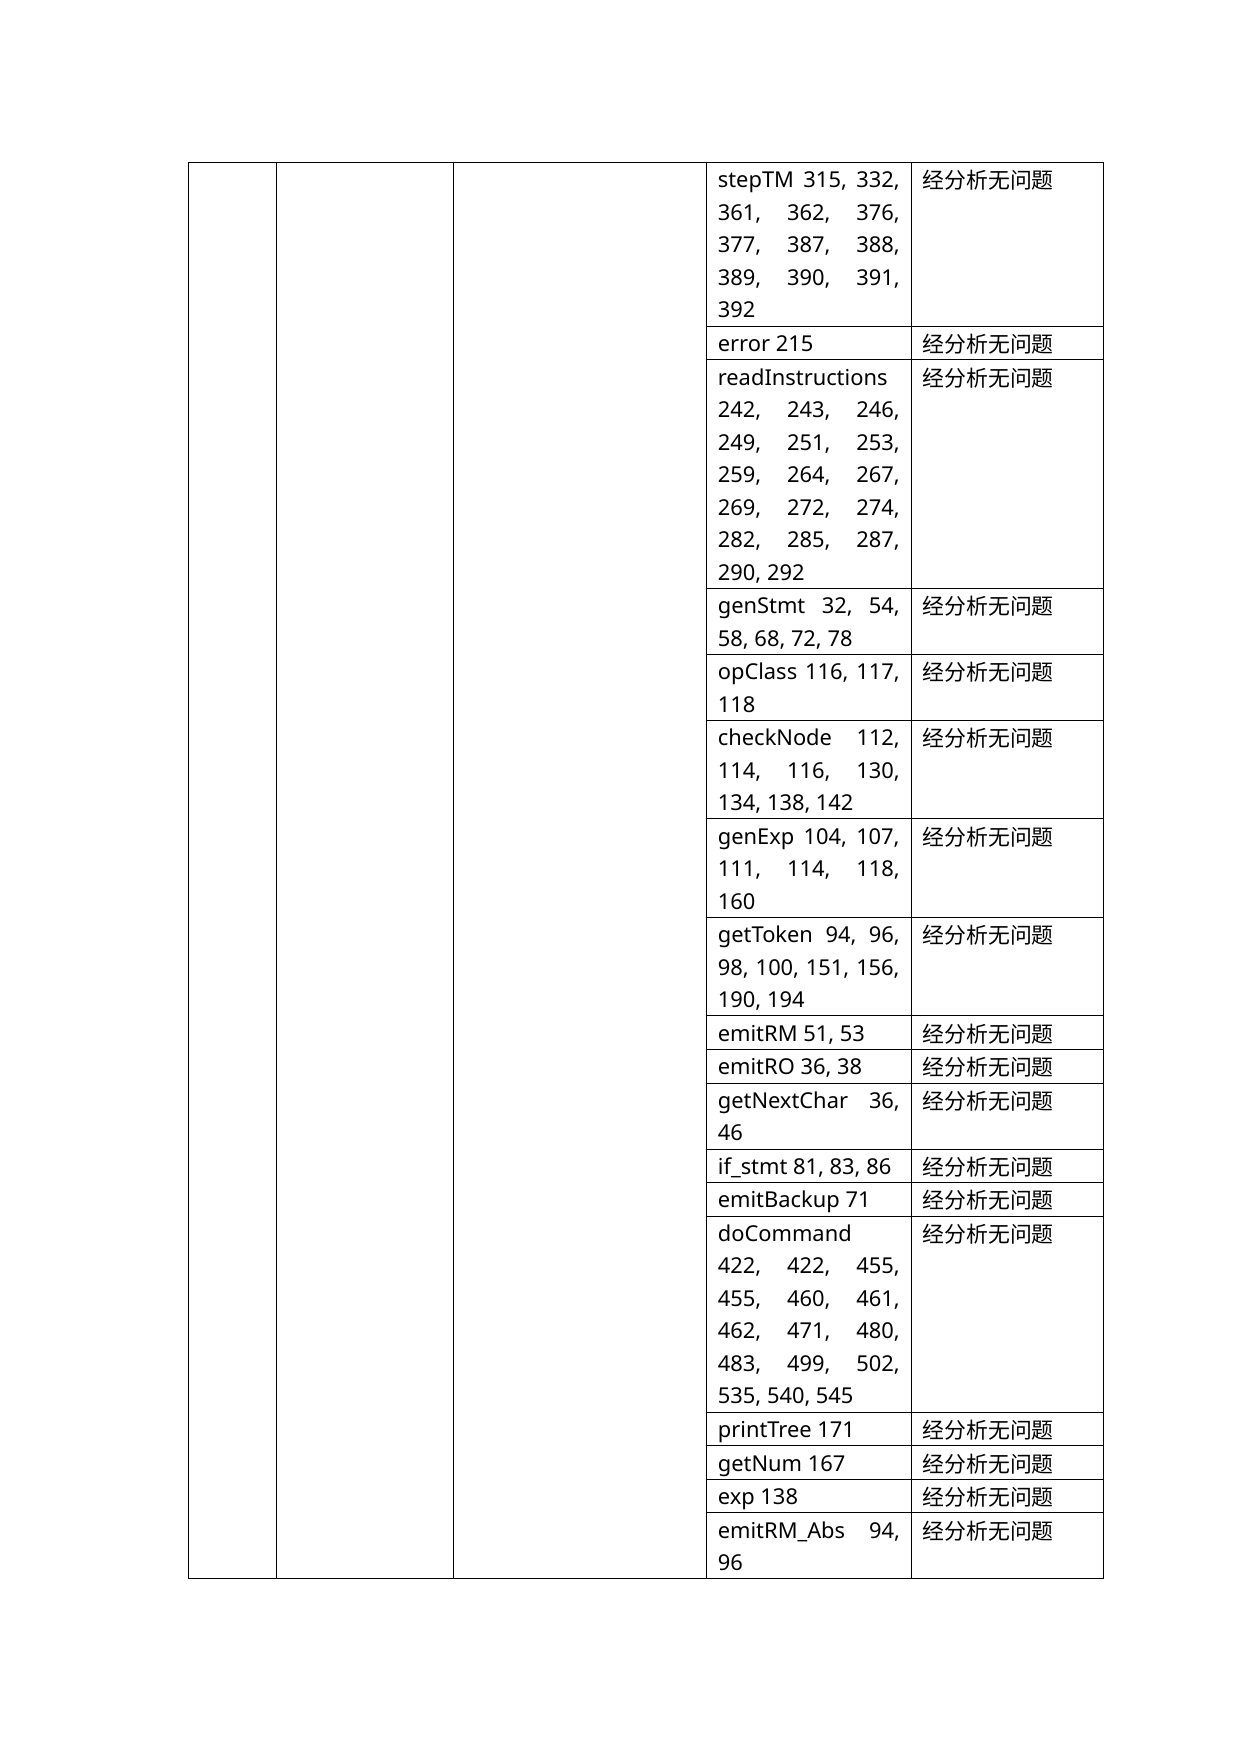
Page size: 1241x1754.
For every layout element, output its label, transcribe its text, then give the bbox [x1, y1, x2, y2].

table_cell getToken 94, 96, 98, 100, 151, 156, 190, 194 [707, 918, 911, 1015]
table_cell 经分析无问题 [912, 360, 1103, 588]
table_cell stepTM 315, 332, 361, 362, 376, 377, 387, 388, 389, 390, 391, 392 [707, 163, 911, 326]
table_cell getNextChar 36, 46 [707, 1084, 911, 1148]
table_cell 经分析无问题 [912, 721, 1103, 818]
table_cell 经分析无问题 [912, 1413, 1103, 1445]
table_cell emitRM 51, 53 [707, 1016, 911, 1049]
table_cell 经分析无问题 [912, 1016, 1103, 1049]
table_cell 经分析无问题 [912, 327, 1103, 359]
table_cell 经分析无问题 [912, 1183, 1103, 1216]
table_cell 经分析无问题 [912, 819, 1103, 917]
table_cell exp 138 [707, 1480, 911, 1512]
table_cell 经分析无问题 [912, 1084, 1103, 1148]
table_cell 经分析无问题 [912, 163, 1103, 326]
table_cell emitRM_Abs 94, 96 [707, 1513, 911, 1578]
table_cell 经分析无问题 [912, 589, 1103, 654]
table_cell checkNode 112, 114, 116, 130, 134, 138, 142 [707, 721, 911, 818]
table_cell readInstructions 242, 243, 246, 249, 251, 253, 259, 264, 267, 269, 272, 274, 282, 285, 287, 290, 292 [707, 360, 911, 588]
table_cell genStmt 32, 54, 58, 68, 72, 78 [707, 589, 911, 654]
table_cell doCommand 422, 422, 455, 455, 460, 461, 462, 471, 480, 483, 499, 502, 535, 540, 545 [707, 1217, 911, 1412]
table_cell opClass 116, 117, 118 [707, 655, 911, 720]
table_cell genExp 104, 107, 111, 114, 118, 160 [707, 819, 911, 917]
table_cell 经分析无问题 [912, 1150, 1103, 1182]
table_cell 经分析无问题 [912, 918, 1103, 1015]
table_cell emitRO 36, 38 [707, 1050, 911, 1082]
table_cell if_stmt 81, 83, 86 [707, 1150, 911, 1182]
table_cell 经分析无问题 [912, 1513, 1103, 1578]
table_cell 经分析无问题 [912, 655, 1103, 720]
table_cell printTree 171 [707, 1413, 911, 1445]
table_cell error 215 [707, 327, 911, 359]
table_cell getNum 167 [707, 1446, 911, 1479]
table_cell 经分析无问题 [912, 1480, 1103, 1512]
table_cell emitBackup 71 [707, 1183, 911, 1216]
table_cell 经分析无问题 [912, 1217, 1103, 1412]
table_cell 经分析无问题 [912, 1050, 1103, 1082]
table_cell 经分析无问题 [912, 1446, 1103, 1479]
